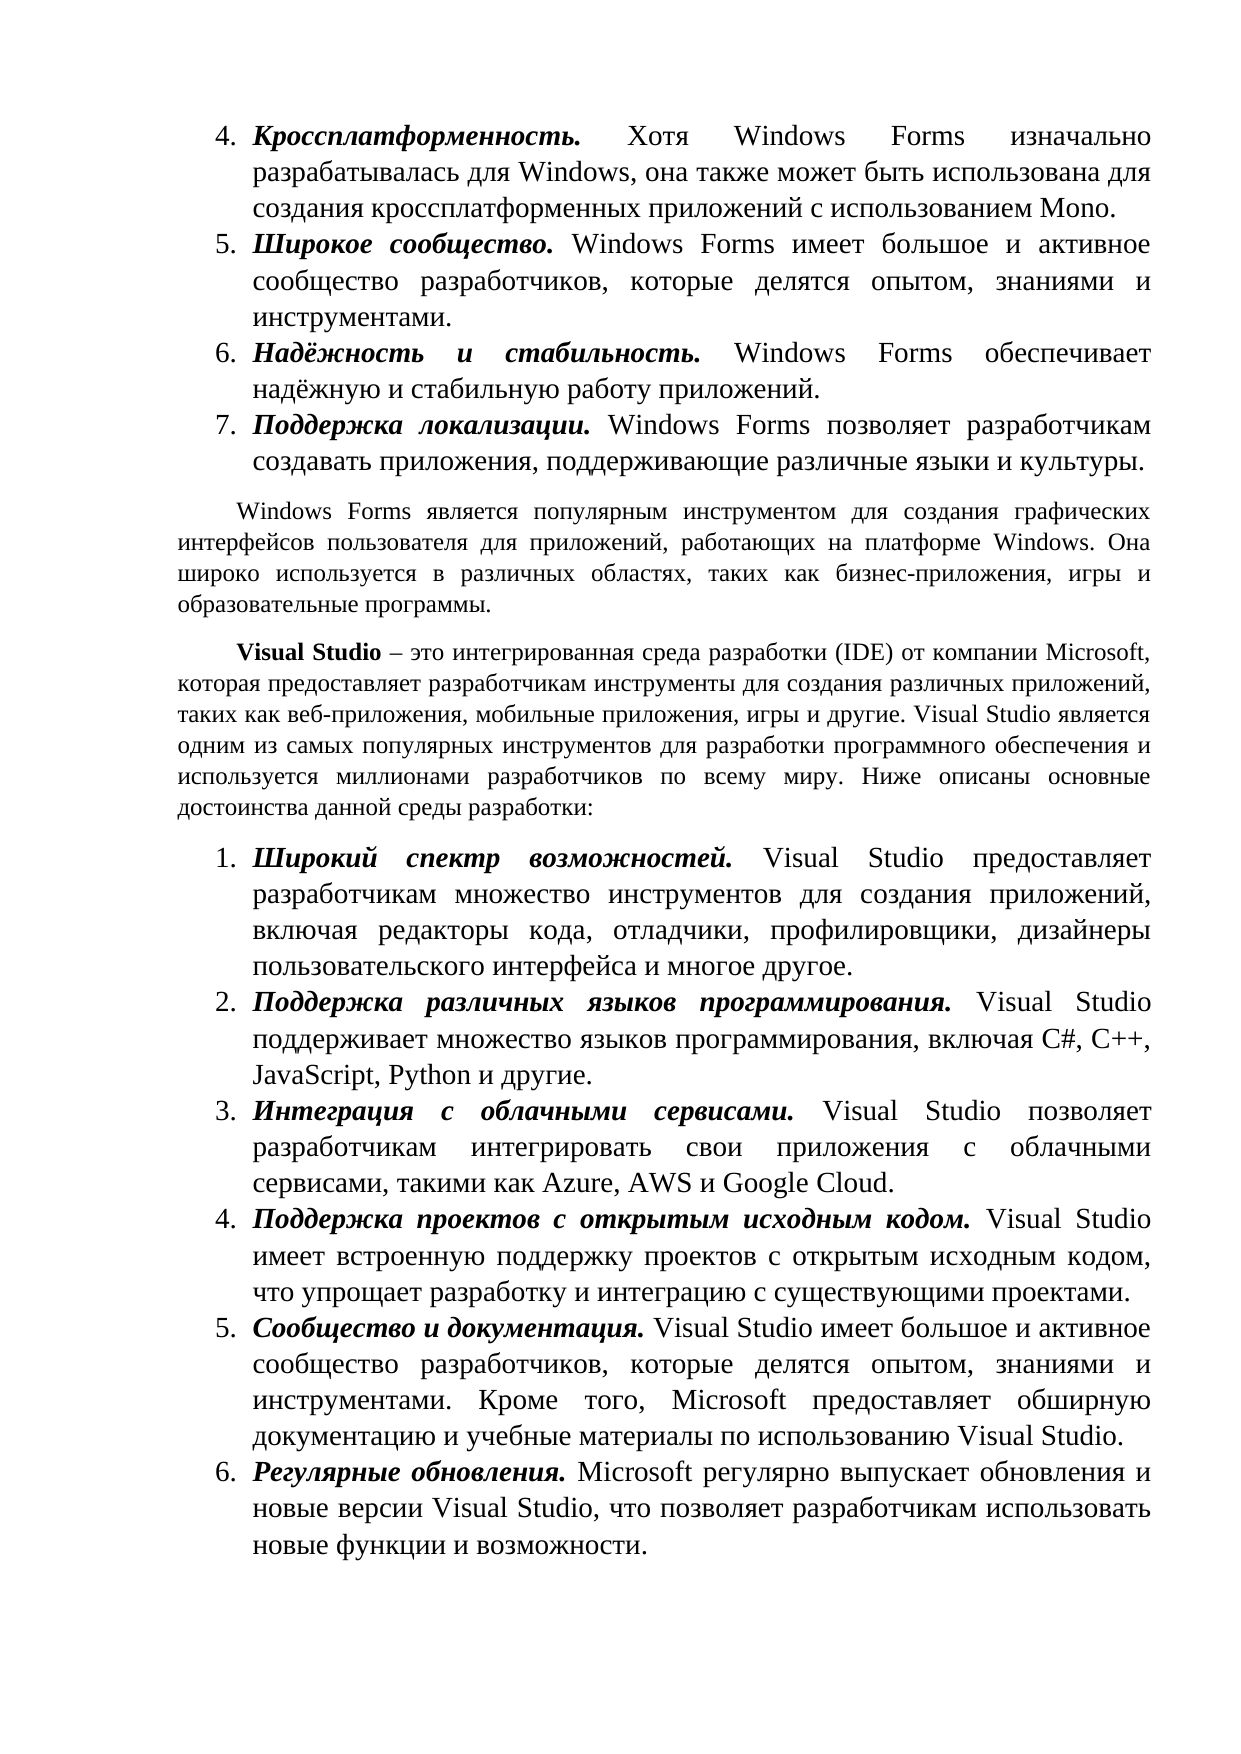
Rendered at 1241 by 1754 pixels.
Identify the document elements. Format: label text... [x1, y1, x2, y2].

list Надёжность и стабильность. Windows Forms обеспечивает надёжную и стабильную работу приложений. [215, 335, 1152, 405]
list Кроссплатформенность. Хотя Windows Forms изначально разрабатывалась для Windows, она также может быть использована для создания кроссплатформенных приложений с использованием Mono. [215, 118, 1152, 224]
list Широкое сообщество. Windows Forms имеет большое и активное сообщество разработчиков, которые делятся опытом, знаниями и инструментами. [215, 227, 1152, 332]
text Windows Forms является популярным инструментом для создания графических интерфейсов пользователя для приложений, работающих на платформе Windows. Она широко используется в различных областях, таких как бизнес-приложения, игры и образовательные программы. [177, 496, 1152, 618]
list Регулярные обновления. Microsoft регулярно выпускает обновления и новые версии Visual Studio, что позволяет разработчикам использовать новые функции и возможности. [215, 1454, 1152, 1560]
text Visual Studio – это интегрированная среда разработки (IDE) от компании Microsoft, которая предоставляет разработчикам инструменты для создания различных приложений, таких как веб-приложения, мобильные приложения, игры и другие. Visual Studio является одним из самых популярных инструментов для разработки программного обеспечения и используется миллионами разработчиков по всему миру. Ниже описаны основные достоинства данной среды разработки: [177, 637, 1152, 821]
list Сообщество и документация. Visual Studio имеет большое и активное сообщество разработчиков, которые делятся опытом, знаниями и инструментами. Кроме того, Microsoft предоставляет обширную документацию и учебные материалы по использованию Visual Studio. [215, 1310, 1152, 1452]
list Поддержка различных языков программирования. Visual Studio поддерживает множество языков программирования, включая C#, C++, JavaScript, Python и другие. [215, 984, 1152, 1090]
list Интеграция с облачными сервисами. Visual Studio позволяет разработчикам интегрировать свои приложения с облачными сервисами, такими как Azure, AWS и Google Cloud. [215, 1093, 1152, 1199]
list Поддержка локализации. Windows Forms позволяет разработчикам создавать приложения, поддерживающие различные языки и культуры. [215, 407, 1152, 477]
list Поддержка проектов с открытым исходным кодом. Visual Studio имеет встроенную поддержку проектов с открытым исходным кодом, что упрощает разработку и интеграцию с существующими проектами. [215, 1201, 1152, 1307]
list Широкий спектр возможностей. Visual Studio предоставляет разработчикам множество инструментов для создания приложений, включая редакторы кода, отладчики, профилировщики, дизайнеры пользовательского интерфейса и многое другое. [215, 840, 1152, 982]
